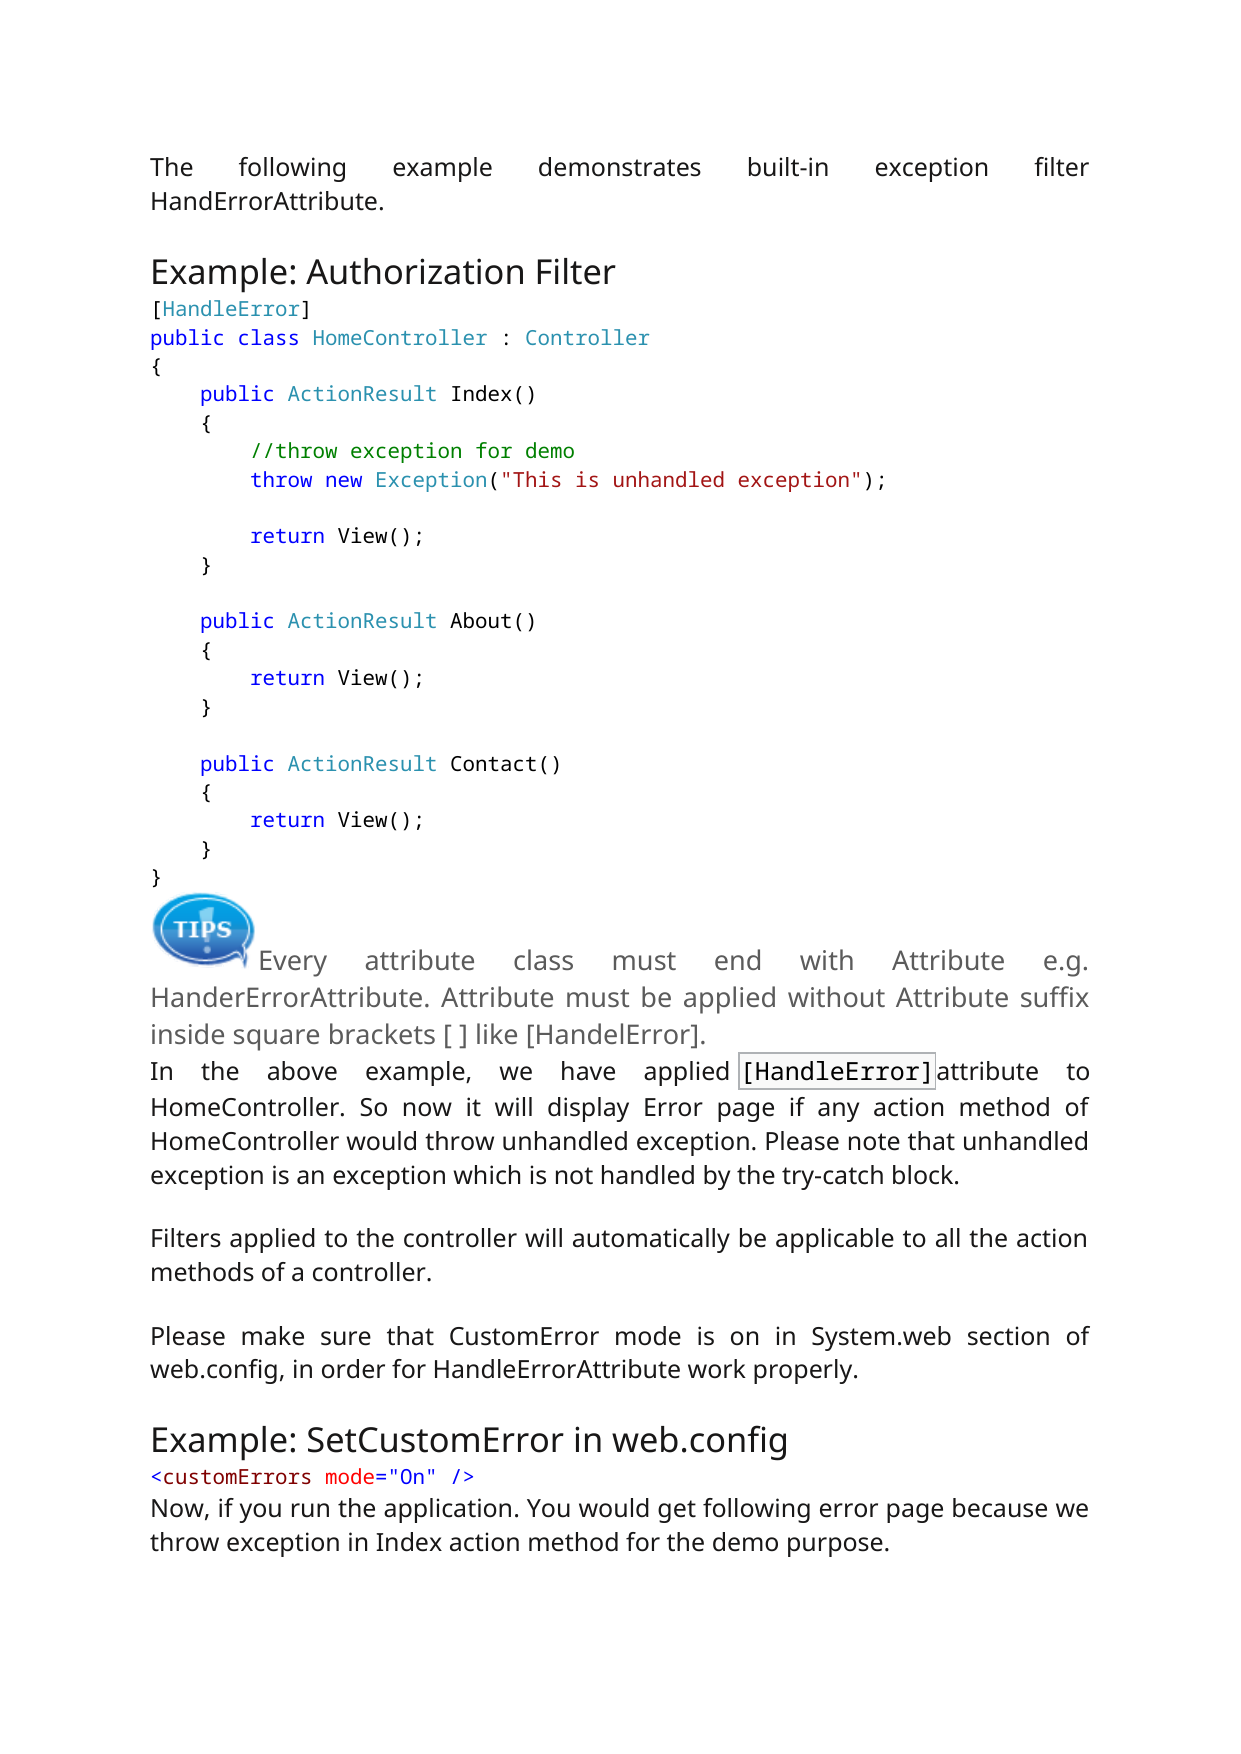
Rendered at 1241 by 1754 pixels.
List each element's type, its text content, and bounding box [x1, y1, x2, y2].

text throw new Exception("This is unhandled exception"); [150, 465, 1090, 493]
text public ActionResult Index() [150, 379, 1090, 408]
text return View(); [150, 806, 1090, 834]
text { [150, 351, 1090, 379]
text } [150, 834, 1090, 862]
text Every attribute class must end with Attribute e.g. HanderErrorAttribute. Attribute must be applied without Attribute suffix inside square brackets [ ] like [HandelError]. [150, 891, 1090, 1052]
picture [150, 891, 258, 971]
text public ActionResult Contact() [150, 749, 1090, 777]
text In the above example, we have applied [HandleError]attribute to HomeController. So now it will display Error page if any action method of HomeController would throw unhandled exception. Please note that unhandled exception is an exception which is not handled by the try-catch block. [150, 1052, 1090, 1192]
text return View(); [150, 663, 1090, 692]
text public class HomeController : Controller [150, 323, 1090, 351]
text <customErrors mode="On" /> [150, 1462, 1090, 1491]
text Example: Authorization Filter [150, 247, 1090, 294]
text public ActionResult About() [150, 607, 1090, 635]
text Example: SetCustomError in web.config [150, 1415, 1090, 1462]
text //throw exception for demo [150, 436, 1090, 465]
text return View(); [150, 521, 1090, 550]
text { [150, 635, 1090, 663]
text [HandleError] [150, 294, 1090, 323]
text { [150, 408, 1090, 436]
text Please make sure that CustomError mode is on in System.web section of web.config, in order for HandleErrorAttribute work properly. [150, 1318, 1090, 1386]
text } [150, 550, 1090, 578]
text } [150, 862, 1090, 891]
text Now, if you run the application. You would get following error page because we throw exception in Index action method for the demo purpose. [150, 1491, 1090, 1559]
text { [150, 777, 1090, 806]
text The following example demonstrates built-in exception filter HandErrorAttribute. [150, 150, 1090, 218]
text } [150, 692, 1090, 720]
text Filters applied to the controller will automatically be applicable to all the action methods of a controller. [150, 1221, 1090, 1289]
